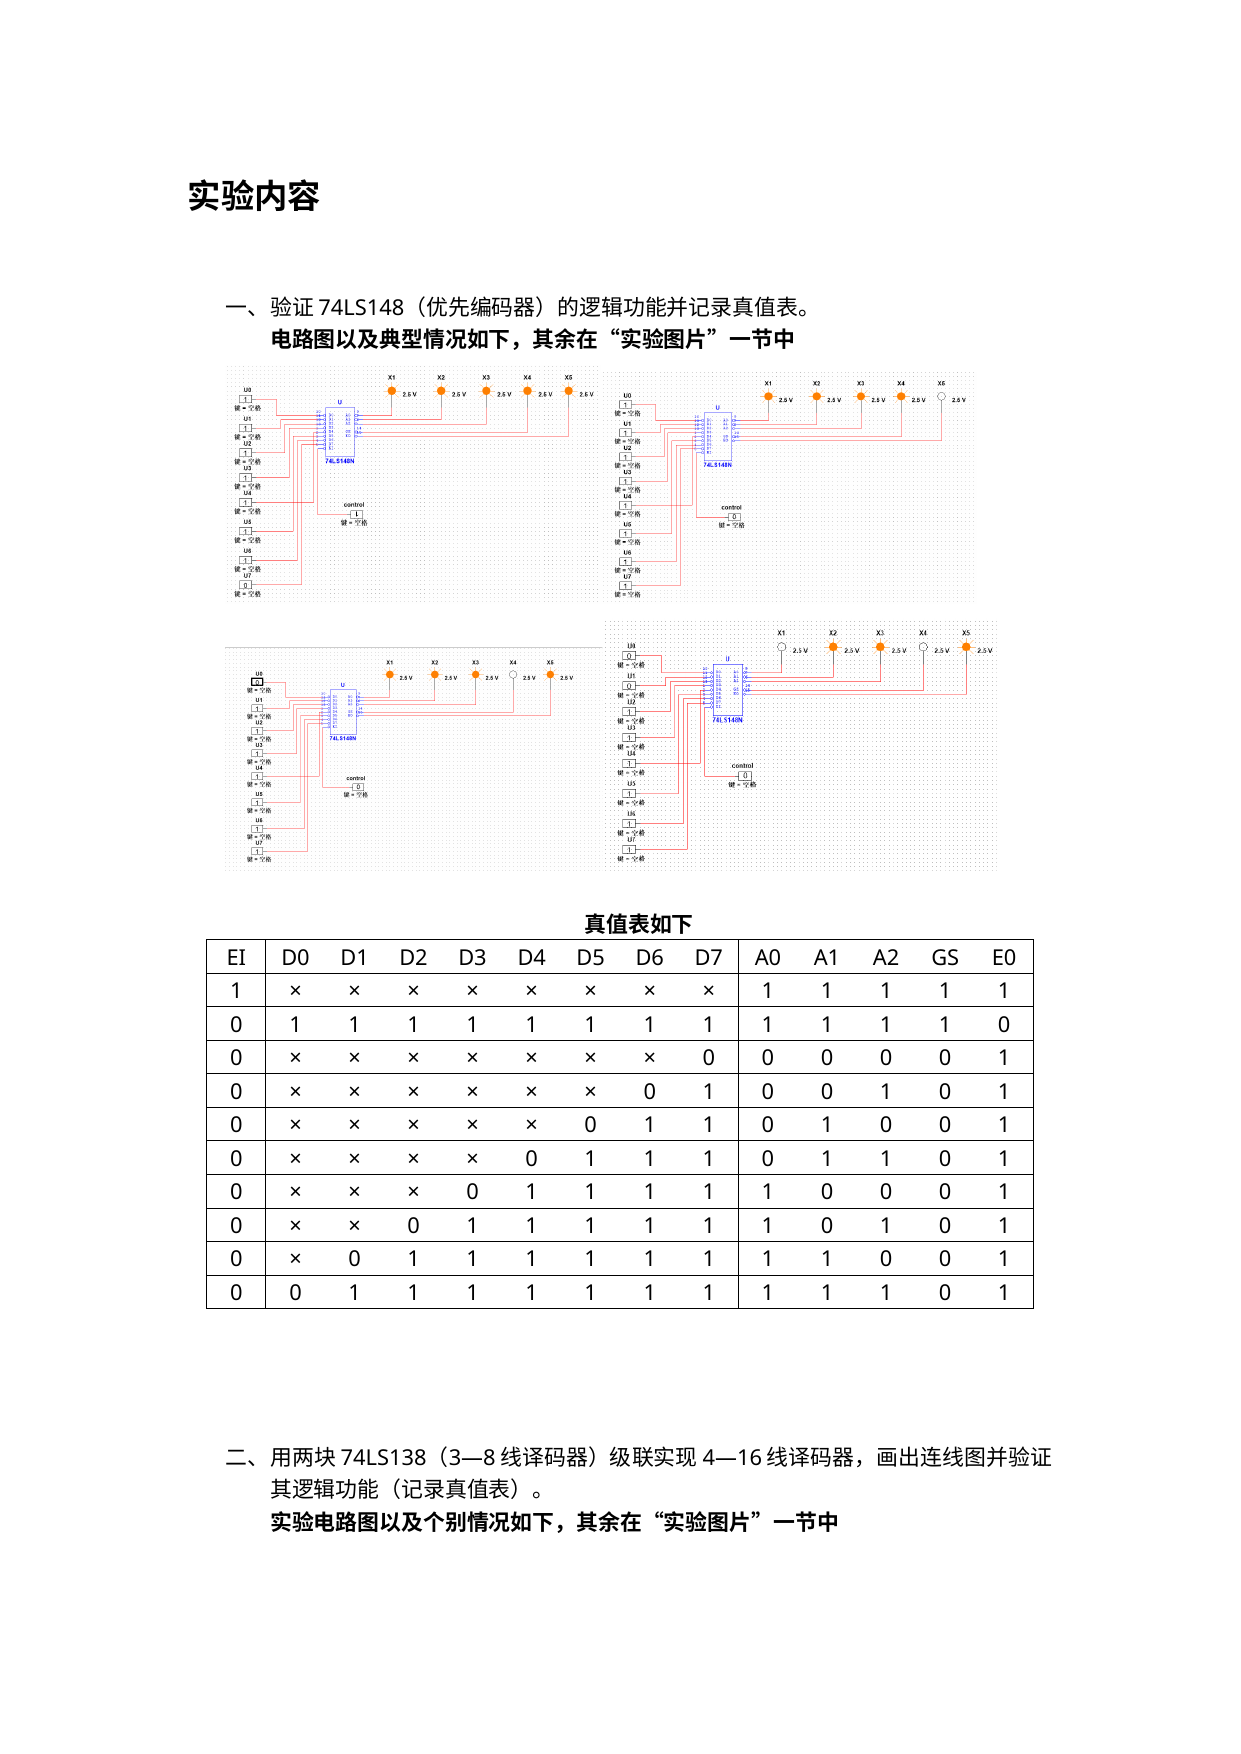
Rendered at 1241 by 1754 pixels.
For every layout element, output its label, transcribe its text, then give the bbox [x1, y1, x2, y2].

table_cell 1 [974, 1175, 1033, 1207]
table_cell × [266, 974, 325, 1006]
table_header D2 [384, 940, 443, 973]
table_cell 0 [915, 1209, 974, 1241]
table_cell 1 [384, 1007, 443, 1040]
table_cell 1 [974, 1108, 1033, 1140]
table_cell × [443, 974, 502, 1006]
table_cell 1 [856, 1007, 915, 1040]
table_cell 1 [384, 1242, 443, 1274]
table_cell × [620, 1041, 679, 1073]
table_cell 1 [561, 1007, 620, 1040]
table_cell 0 [207, 1108, 265, 1140]
table_cell 0 [207, 1276, 265, 1308]
table_cell 1 [561, 1276, 620, 1308]
table_cell 1 [620, 1242, 679, 1274]
table_cell × [325, 1175, 384, 1207]
table_cell 1 [679, 1007, 738, 1040]
table_cell 0 [856, 1108, 915, 1140]
table_header D4 [502, 940, 561, 973]
table_cell 1 [974, 1041, 1033, 1073]
table_cell 1 [974, 1242, 1033, 1274]
table_cell 0 [325, 1242, 384, 1274]
table_cell 1 [797, 1007, 856, 1040]
table_cell 0 [915, 1141, 974, 1174]
table_cell × [443, 1074, 502, 1107]
table_cell 0 [502, 1141, 561, 1174]
table_cell 0 [443, 1175, 502, 1207]
table_cell 1 [679, 1242, 738, 1274]
table_cell 0 [739, 1074, 797, 1107]
table_cell 1 [739, 1242, 797, 1274]
table_cell 1 [620, 1108, 679, 1140]
table_cell 1 [797, 1242, 856, 1274]
table_cell 1 [856, 1209, 915, 1241]
table_cell 1 [797, 1108, 856, 1140]
table_cell 1 [207, 974, 265, 1006]
table_header D1 [325, 940, 384, 973]
table_header D5 [561, 940, 620, 973]
table_cell 1 [974, 974, 1033, 1006]
table_cell 1 [679, 1074, 738, 1107]
table_cell 1 [739, 1175, 797, 1207]
table_cell 1 [502, 1175, 561, 1207]
table_cell 1 [266, 1007, 325, 1040]
table_cell 0 [207, 1175, 265, 1207]
table_cell 1 [561, 1209, 620, 1241]
table_cell 0 [915, 1108, 974, 1140]
table_cell 0 [620, 1074, 679, 1107]
table_cell 1 [797, 1141, 856, 1174]
list 实验电路图以及个别情况如下，其余在“实验图片”一节中 [270, 1504, 1053, 1537]
table_cell × [266, 1141, 325, 1174]
table_header EI [207, 940, 265, 973]
table_cell × [443, 1041, 502, 1073]
table_cell 1 [561, 1242, 620, 1274]
table_cell × [502, 1074, 561, 1107]
table_cell 1 [679, 1276, 738, 1308]
list 用两块74LS138（3—8线译码器）级联实现4—16线译码器，画出连线图并验证其逻辑功能（记录真值表）。 [225, 1439, 1053, 1504]
table_cell 0 [207, 1041, 265, 1073]
table_header D7 [679, 940, 738, 973]
subtitle 实验内容 [187, 162, 1053, 227]
table_cell 1 [325, 1276, 384, 1308]
table_header D0 [266, 940, 325, 973]
table_cell 0 [856, 1041, 915, 1073]
table_cell × [325, 974, 384, 1006]
table_cell 1 [915, 974, 974, 1006]
table_cell 1 [856, 1074, 915, 1107]
table_cell 1 [739, 1007, 797, 1040]
table_cell × [266, 1074, 325, 1107]
table_cell 1 [443, 1209, 502, 1241]
table_cell 1 [679, 1108, 738, 1140]
table_cell 0 [915, 1175, 974, 1207]
table_cell 1 [797, 1276, 856, 1308]
table_cell 0 [915, 1041, 974, 1073]
table_cell 0 [739, 1108, 797, 1140]
table_cell × [266, 1108, 325, 1140]
table_cell 0 [739, 1041, 797, 1073]
table_cell 1 [974, 1141, 1033, 1174]
list 电路图以及典型情况如下，其余在“实验图片”一节中 [270, 322, 1053, 354]
table_header D3 [443, 940, 502, 973]
table_cell 0 [797, 1074, 856, 1107]
table_cell 1 [679, 1141, 738, 1174]
table_cell 0 [797, 1209, 856, 1241]
table_cell 1 [974, 1276, 1033, 1308]
table_cell × [502, 1108, 561, 1140]
table_cell 0 [739, 1141, 797, 1174]
table_cell 0 [915, 1074, 974, 1107]
table_cell 0 [974, 1007, 1033, 1040]
table_cell × [266, 1041, 325, 1073]
table_cell 1 [856, 1276, 915, 1308]
table_cell 1 [502, 1276, 561, 1308]
table_header E0 [974, 940, 1033, 973]
table_header D6 [620, 940, 679, 973]
table_header A2 [856, 940, 915, 973]
table_cell 0 [266, 1276, 325, 1308]
table_cell 1 [620, 1175, 679, 1207]
table_cell × [384, 1175, 443, 1207]
table_cell 1 [502, 1007, 561, 1040]
table_cell 1 [620, 1209, 679, 1241]
table_cell × [266, 1242, 325, 1274]
table_cell × [325, 1141, 384, 1174]
table_cell 1 [797, 974, 856, 1006]
table_cell 1 [561, 1175, 620, 1207]
table_cell × [384, 974, 443, 1006]
table_cell × [325, 1108, 384, 1140]
table_cell 0 [915, 1242, 974, 1274]
table_cell 0 [207, 1007, 265, 1040]
table_cell × [679, 974, 738, 1006]
table_cell 1 [856, 1141, 915, 1174]
table_cell 0 [856, 1175, 915, 1207]
picture [225, 618, 997, 871]
table_cell 1 [974, 1209, 1033, 1241]
table_cell 0 [207, 1074, 265, 1107]
table_cell 0 [797, 1175, 856, 1207]
table_header A1 [797, 940, 856, 973]
table_cell × [443, 1108, 502, 1140]
table_cell 1 [325, 1007, 384, 1040]
table_cell 0 [561, 1108, 620, 1140]
table_cell × [384, 1108, 443, 1140]
table_cell × [561, 1041, 620, 1073]
table_cell 1 [739, 1276, 797, 1308]
table_cell 0 [207, 1242, 265, 1274]
table_cell × [325, 1074, 384, 1107]
table_cell 1 [739, 974, 797, 1006]
table_cell 1 [620, 1007, 679, 1040]
table_cell × [561, 974, 620, 1006]
table_cell 1 [739, 1209, 797, 1241]
table_cell 0 [679, 1041, 738, 1073]
table_cell × [502, 1041, 561, 1073]
table_cell 1 [443, 1007, 502, 1040]
table_cell × [384, 1041, 443, 1073]
table_cell 0 [384, 1209, 443, 1241]
table_cell × [502, 974, 561, 1006]
table_header GS [915, 940, 974, 973]
table_cell 1 [915, 1007, 974, 1040]
picture [225, 365, 977, 604]
table_cell 0 [797, 1041, 856, 1073]
table_cell × [384, 1141, 443, 1174]
table_cell × [325, 1041, 384, 1073]
table_cell 1 [443, 1242, 502, 1274]
table_cell 1 [620, 1276, 679, 1308]
table_cell × [266, 1175, 325, 1207]
table_cell 0 [207, 1209, 265, 1241]
table_cell 1 [679, 1175, 738, 1207]
table_cell 1 [856, 974, 915, 1006]
table_cell 1 [620, 1141, 679, 1174]
table_cell 1 [974, 1074, 1033, 1107]
table_cell 0 [915, 1276, 974, 1308]
table_cell × [266, 1209, 325, 1241]
list 验证74LS148（优先编码器）的逻辑功能并记录真值表。 [225, 289, 1053, 322]
table_cell 1 [384, 1276, 443, 1308]
table_cell × [561, 1074, 620, 1107]
table_cell 0 [856, 1242, 915, 1274]
text 真值表如下 [225, 907, 1053, 939]
table_cell 1 [502, 1209, 561, 1241]
table_cell 1 [679, 1209, 738, 1241]
table_cell × [325, 1209, 384, 1241]
table_cell 0 [207, 1141, 265, 1174]
table_header A0 [739, 940, 797, 973]
table_cell × [443, 1141, 502, 1174]
table_cell 1 [502, 1242, 561, 1274]
table_cell × [620, 974, 679, 1006]
table_cell 1 [561, 1141, 620, 1174]
table_cell 1 [443, 1276, 502, 1308]
table_cell × [384, 1074, 443, 1107]
